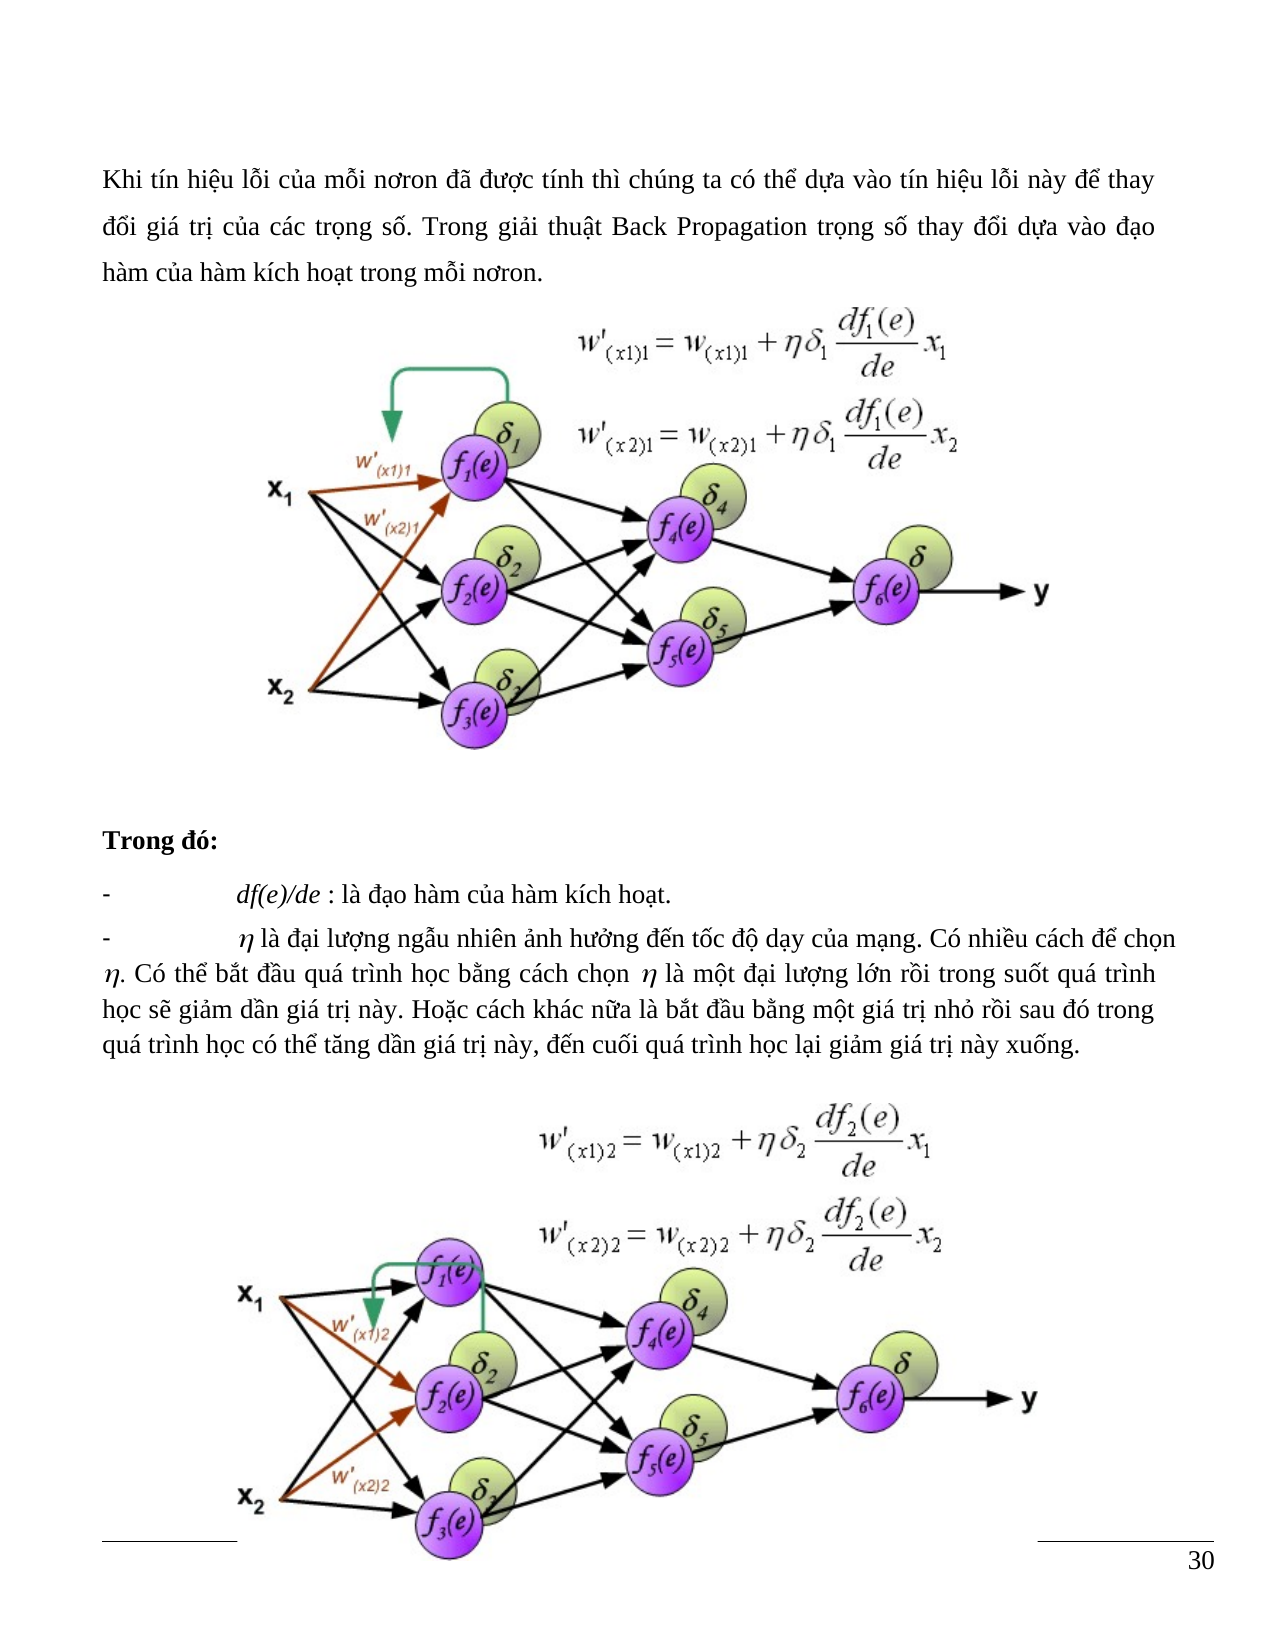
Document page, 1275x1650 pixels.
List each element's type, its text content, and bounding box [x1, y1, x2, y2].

picture [237, 1103, 1038, 1561]
picture [267, 307, 1050, 750]
text Trong đó: [102, 824, 1214, 856]
text  Có thể bắt đầu quá trình học bằng cách chọn  là một đại lượng lớn rồi trong suốt quá trình học sẽ giảm dần giá trị này. Hoặc cách khác nữa là bắt đầu bằng một giá trị nhỏ rồi sau đó trong quá trình học có thể tăng dần giá trị này, đến cuối quá trình học lại giảm giá trị này xuống. [102, 957, 1157, 1060]
list df(e)/de : là đạo hàm của hàm kích hoạt. [102, 877, 1214, 910]
list  là đại lượng ngẫu nhiên ảnh hưởng đến tốc độ dạy của mạng. Có nhiều cách để chọn [102, 921, 1214, 954]
text Khi tín hiệu lỗi của mỗi nơron đã được tính thì chúng ta có thể dựa vào tín hiệu lỗi này để thay đổi giá trị của các trọng số. Trong giải thuật Back Propagation trọng số thay đổi dựa vào đạo hàm của hàm kích hoạt trong mỗi nơron. [102, 163, 1157, 287]
